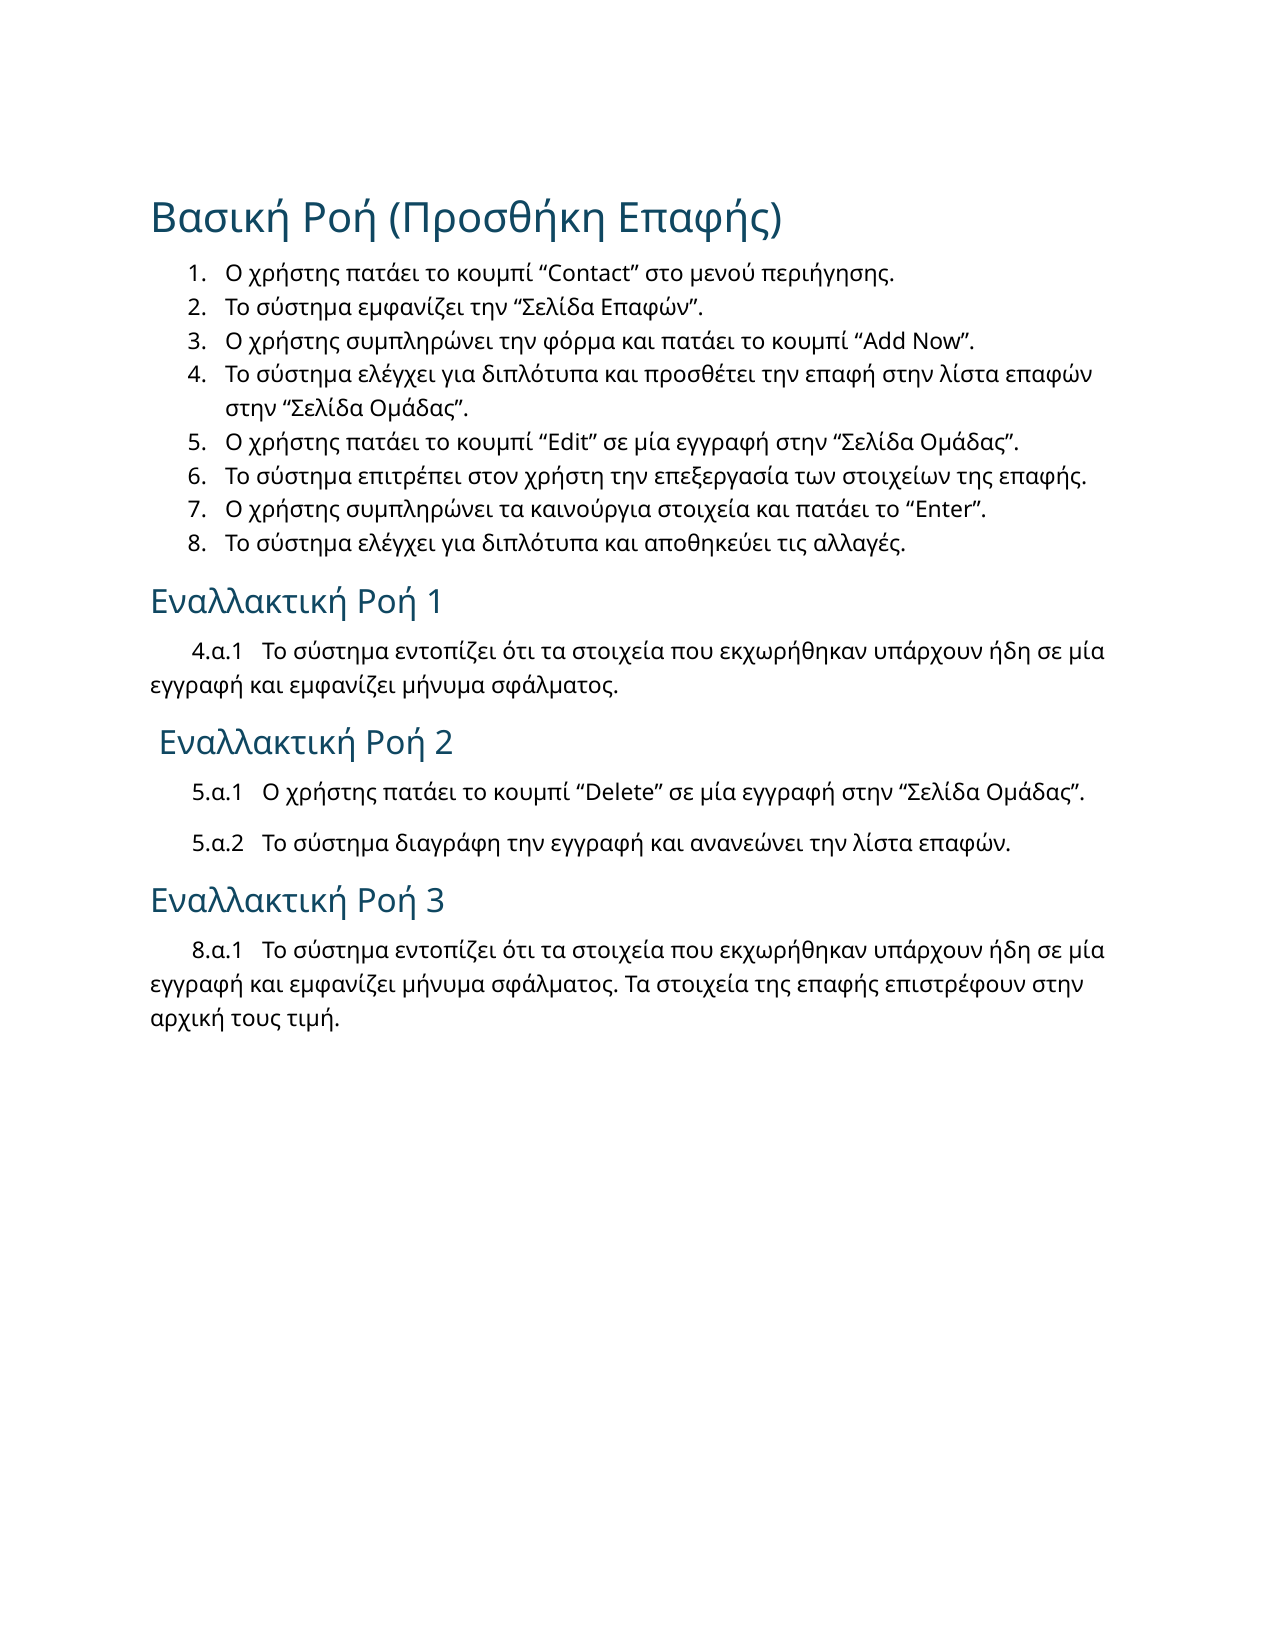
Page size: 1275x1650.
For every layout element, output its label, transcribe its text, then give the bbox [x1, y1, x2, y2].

list Ο χρήστης συμπληρώνει την φόρμα και πατάει το κουμπί “Add Now”. [187, 324, 1125, 356]
list Ο χρήστης πατάει το κουμπί “Contact” στο μενού περιήγησης. [187, 257, 1125, 288]
text 8.α.1 Το σύστημα εντοπίζει ότι τα στοιχεία που εκχωρήθηκαν υπάρχουν ήδη σε μία εγγραφή και εμφανίζει μήνυμα σφάλματος. Τα στοιχεία της επαφής επιστρέφουν στην αρχική τους τιμή. [150, 934, 1125, 1033]
list Ο χρήστης συμπληρώνει τα καινούργια στοιχεία και πατάει το “Enter”. [187, 493, 1125, 524]
text 5.α.2 Το σύστημα διαγράφη την εγγραφή και ανανεώνει την λίστα επαφών. [150, 827, 1125, 858]
list Το σύστημα επιτρέπει στον χρήστη την επεξεργασία των στοιχείων της επαφής. [187, 459, 1125, 491]
subtitle Εναλλακτική Ροή 3 [150, 877, 1125, 922]
subtitle Εναλλακτική Ροή 1 [150, 577, 1125, 623]
list Ο χρήστης πατάει το κουμπί “Edit” σε μία εγγραφή στην “Σελίδα Ομάδας”. [187, 426, 1125, 457]
list Το σύστημα ελέγχει για διπλότυπα και αποθηκεύει τις αλλαγές. [187, 527, 1125, 558]
list Το σύστημα ελέγχει για διπλότυπα και προσθέτει την επαφή στην λίστα επαφών στην “Σελίδα Ομάδας”. [187, 358, 1125, 423]
list Το σύστημα εμφανίζει την “Σελίδα Επαφών”. [187, 291, 1125, 322]
text 4.α.1 Το σύστημα εντοπίζει ότι τα στοιχεία που εκχωρήθηκαν υπάρχουν ήδη σε μία εγγραφή και εμφανίζει μήνυμα σφάλματος. [150, 635, 1125, 700]
subtitle Εναλλακτική Ροή 2 [150, 719, 1125, 764]
text 5.α.1 Ο χρήστης πατάει το κουμπί “Delete” σε μία εγγραφή στην “Σελίδα Ομάδας”. [150, 776, 1125, 807]
subtitle Βασική Ροή (Προσθήκη Επαφής) [150, 187, 1125, 244]
